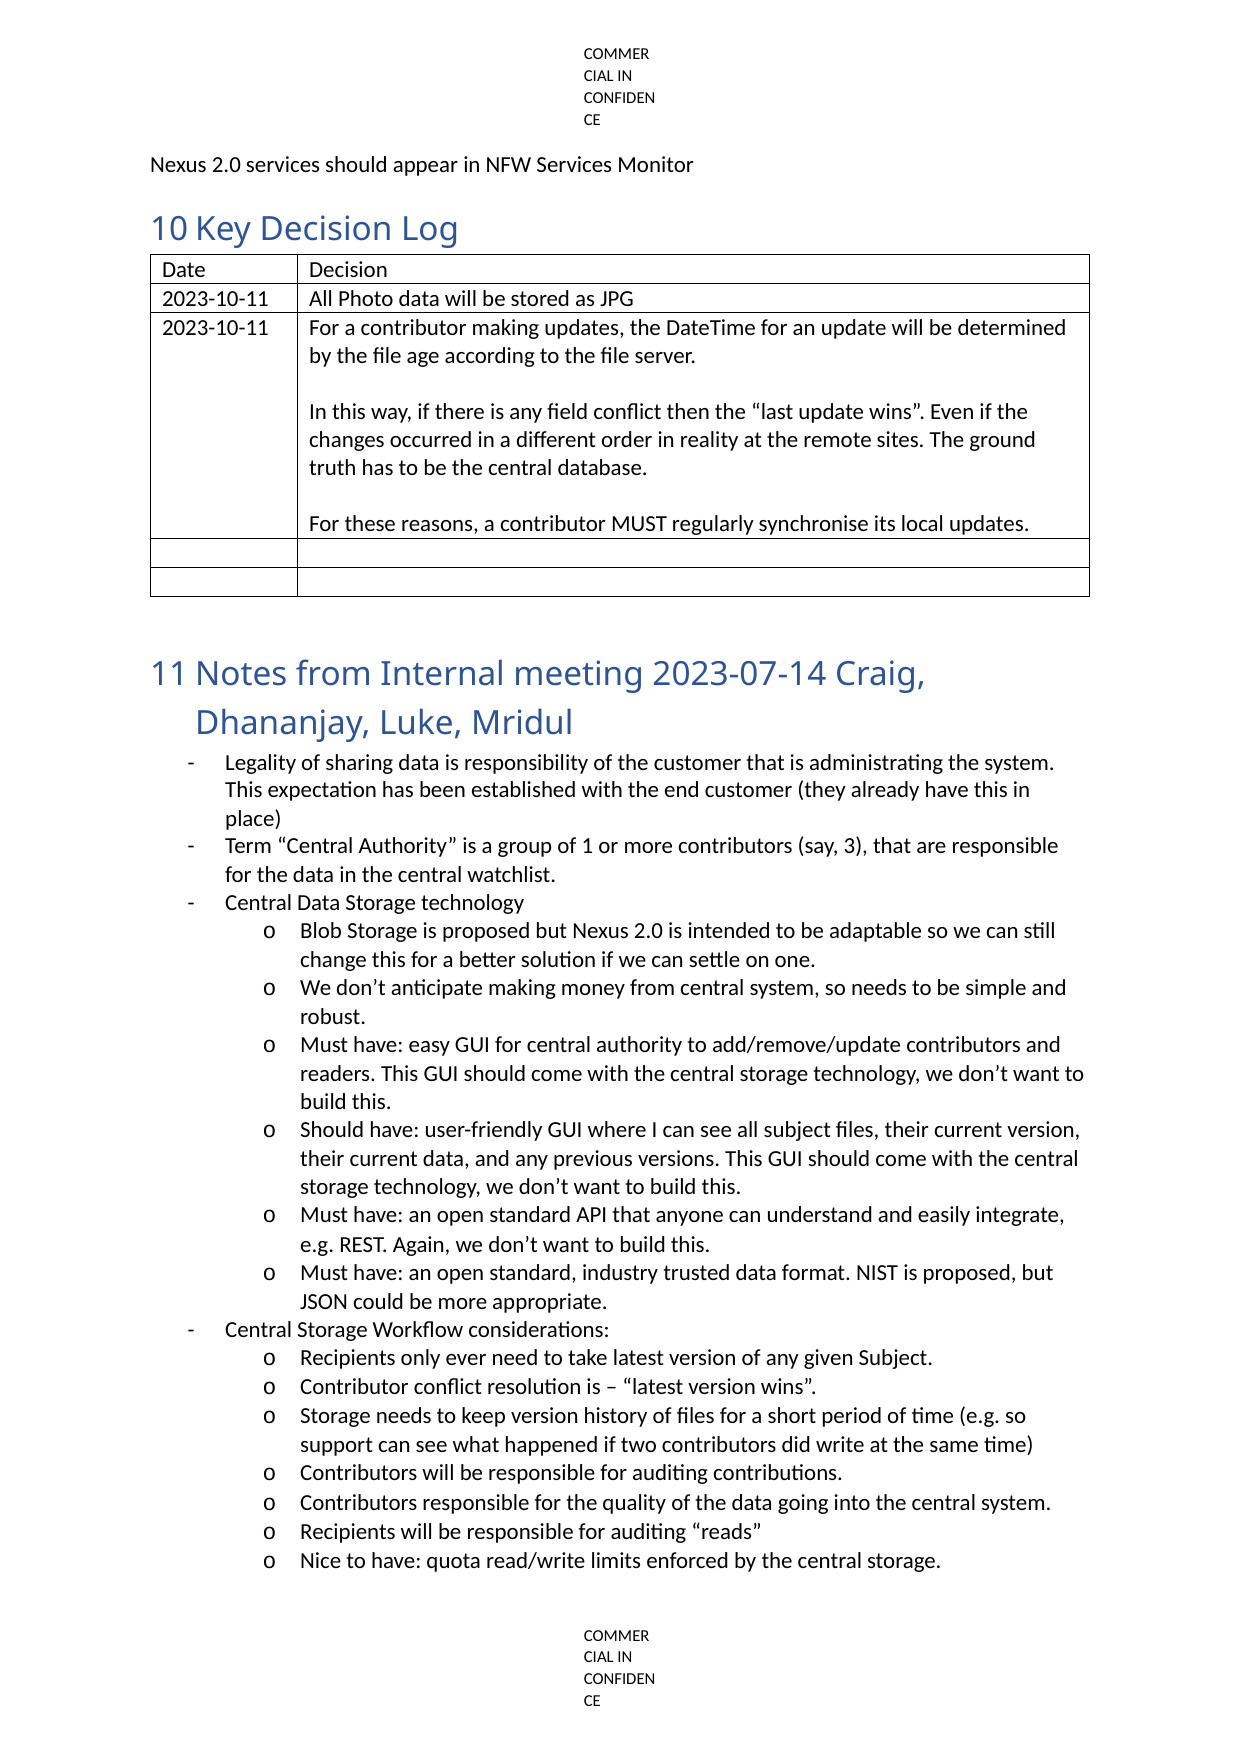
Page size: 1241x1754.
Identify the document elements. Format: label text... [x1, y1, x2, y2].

text Nexus 2.0 services should appear in NFW Services Monitor [150, 150, 1090, 178]
table_cell [151, 539, 297, 567]
list Storage needs to keep version history of files for a short period of time (e.g. so support can see what happened if two contributors did write at the same time) [262, 1401, 1090, 1458]
list Blob Storage is proposed but Nexus 2.0 is intended to be adaptable so we can still change this for a better solution if we can settle on one. [262, 916, 1090, 973]
list Central Data Storage technology [187, 888, 1090, 916]
list Legality of sharing data is responsibility of the customer that is administrating the system. This expectation has been established with the end customer (they already have this in place) [187, 748, 1090, 832]
list Central Storage Workflow considerations: [187, 1315, 1090, 1343]
list We don’t anticipate making money from central system, so needs to be simple and robust. [262, 973, 1090, 1030]
list Must have: an open standard API that anyone can understand and easily integrate, e.g. REST. Again, we don’t want to build this. [262, 1201, 1090, 1258]
table_header Date [151, 255, 297, 283]
table_header Decision [298, 255, 1089, 283]
table_cell [298, 539, 1089, 567]
list Contributors will be responsible for auditing contributions. [262, 1458, 1090, 1488]
subtitle Notes from Internal meeting 2023-07-14 Craig, Dhananjay, Luke, Mridul [150, 650, 1090, 744]
list Term “Central Authority” is a group of 1 or more contributors (say, 3), that are responsible for the data in the central watchlist. [187, 832, 1090, 888]
list Must have: easy GUI for central authority to add/remove/update contributors and readers. This GUI should come with the central storage technology, we don’t want to build this. [262, 1030, 1090, 1115]
table_cell For a contributor making updates, the DateTime for an update will be determined by the file age according to the file server. In this way, if there is any field conflict then the “last update wins”. Even if the changes occurred in a different order in reality at the remote sites. The ground truth has to be the central database. For these reasons, a contributor MUST regularly synchronise its local updates. [298, 313, 1089, 537]
list Contributor conflict resolution is – “latest version wins”. [262, 1372, 1090, 1401]
list Contributors responsible for the quality of the data going into the central system. [262, 1488, 1090, 1517]
list Nice to have: quota read/write limits enforced by the central storage. [262, 1546, 1090, 1575]
list Recipients will be responsible for auditing “reads” [262, 1517, 1090, 1546]
table_cell 2023-10-11 [151, 284, 297, 312]
table_cell [151, 568, 297, 596]
list Recipients only ever need to take latest version of any given Subject. [262, 1343, 1090, 1372]
table_cell 2023-10-11 [151, 313, 297, 537]
list Must have: an open standard, industry trusted data format. NIST is proposed, but JSON could be more appropriate. [262, 1258, 1090, 1315]
table_cell [298, 568, 1089, 596]
subtitle Key Decision Log [150, 205, 1090, 251]
list Should have: user-friendly GUI where I can see all subject files, their current version, their current data, and any previous versions. This GUI should come with the central storage technology, we don’t want to build this. [262, 1115, 1090, 1201]
table_cell All Photo data will be stored as JPG [298, 284, 1089, 312]
